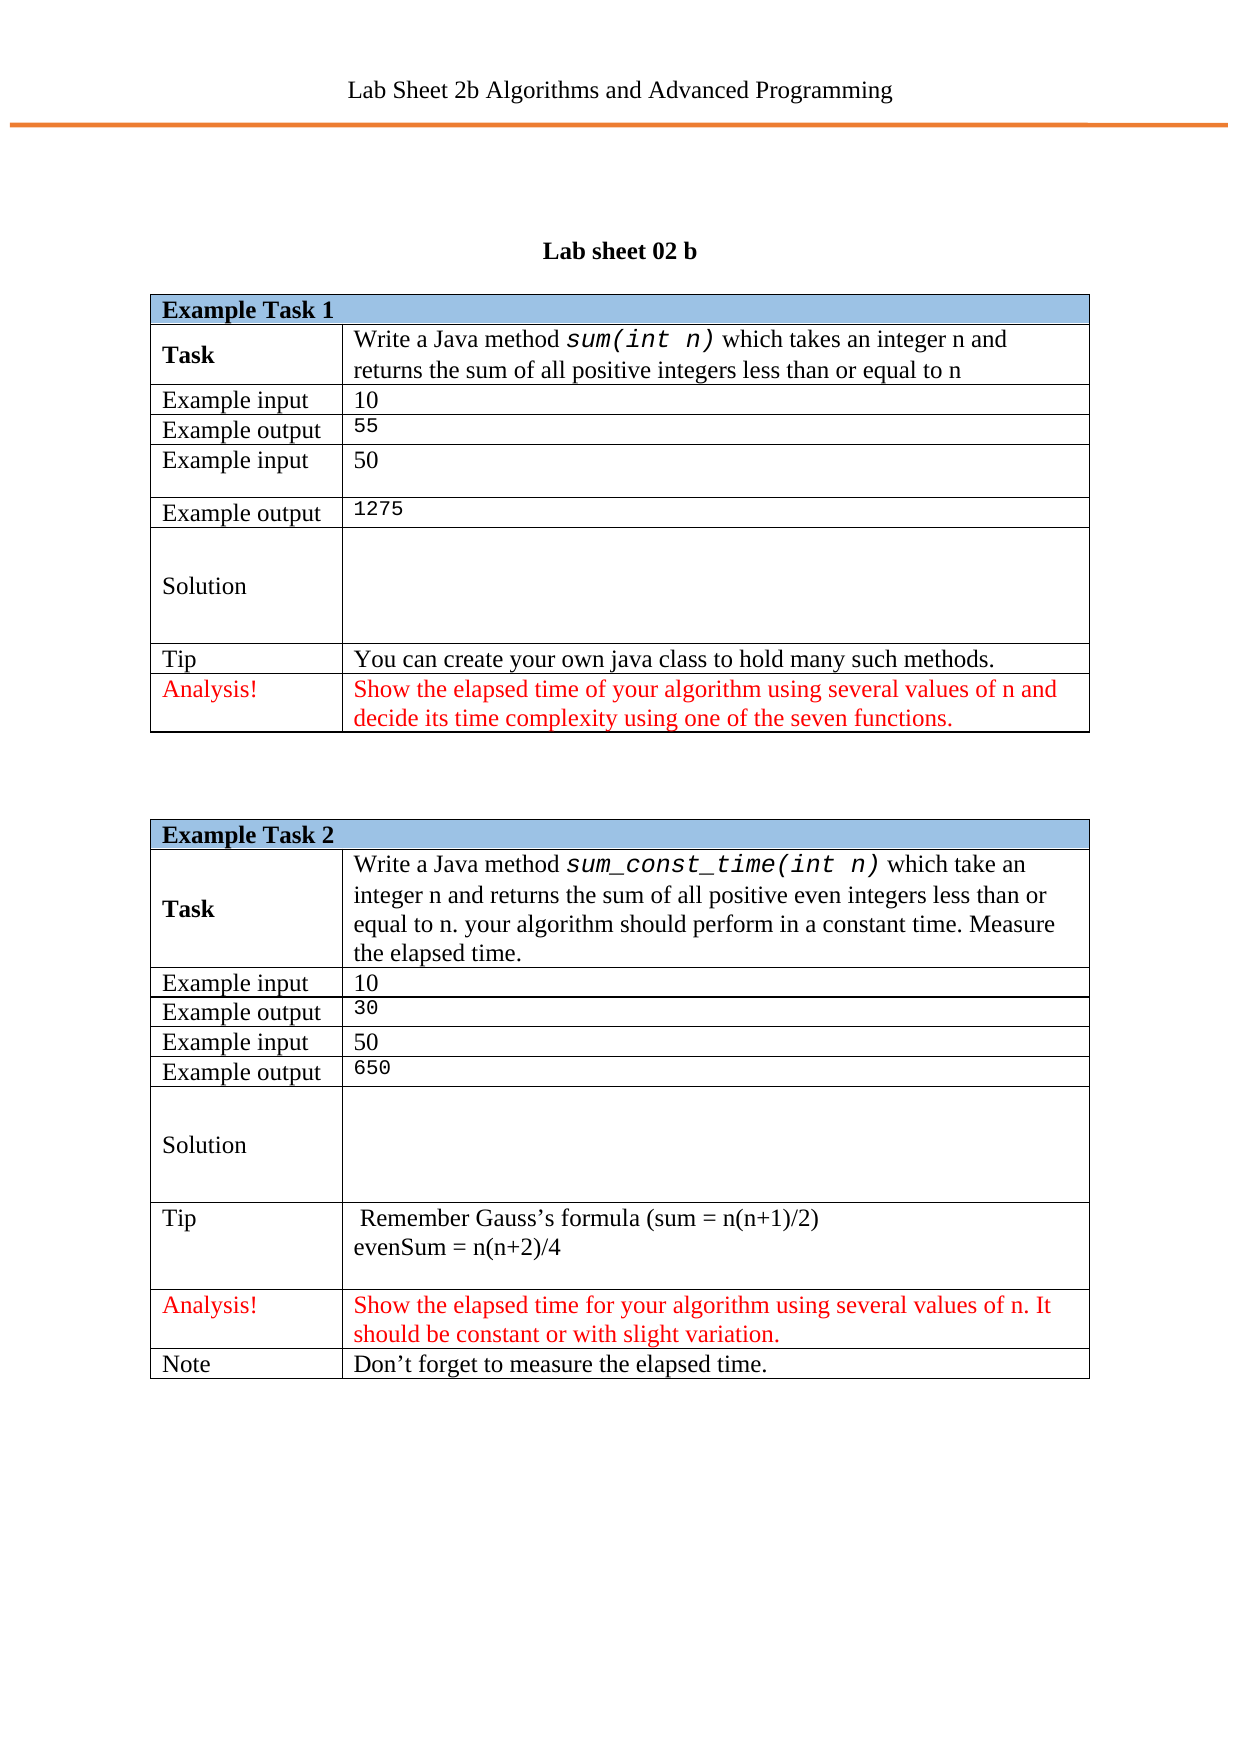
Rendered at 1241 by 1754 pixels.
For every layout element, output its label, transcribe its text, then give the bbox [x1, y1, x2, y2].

table_cell Tip [151, 1203, 342, 1289]
table_cell Example input [151, 385, 342, 414]
table_cell 50 [343, 1027, 1089, 1056]
table_cell Show the elapsed time for your algorithm using several values of n. It should be constant or with slight variation. [343, 1290, 1089, 1348]
text Lab sheet 02 b [150, 236, 1090, 265]
table_cell 1275 [343, 498, 1089, 527]
table_cell Example output [151, 498, 342, 527]
table_header Example Task 1 [151, 295, 1089, 323]
table_cell Solution [151, 528, 342, 643]
table_cell Solution [151, 1087, 342, 1202]
table_cell You can create your own java class to hold many such methods. [343, 644, 1089, 673]
table_cell 50 [343, 445, 1089, 497]
table_header Example Task 2 [151, 820, 1089, 848]
table_cell Analysis! [151, 1290, 342, 1348]
table_cell Analysis! [151, 674, 342, 731]
table_cell Example input [151, 445, 342, 497]
table_cell [343, 1087, 1089, 1202]
table_cell Write a Java method sum(int n) which takes an integer n and returns the sum of all positive integers less than or equal to n [343, 325, 1089, 384]
table_cell Task [151, 850, 342, 967]
table_cell Example input [151, 968, 342, 996]
table_cell [343, 528, 1089, 643]
table_cell 30 [343, 998, 1089, 1026]
table_cell Task [151, 325, 342, 384]
table_cell Don’t forget to measure the elapsed time. [343, 1349, 1089, 1377]
table_cell Tip [151, 644, 342, 673]
table_cell Example output [151, 415, 342, 444]
table_cell Write a Java method sum_const_time(int n) which take an integer n and returns the sum of all positive even integers less than or equal to n. your algorithm should perform in a constant time. Measure the elapsed time. [343, 850, 1089, 967]
table_cell Show the elapsed time of your algorithm using several values of n and decide its time complexity using one of the seven functions. [343, 674, 1089, 731]
table_cell 55 [343, 415, 1089, 444]
table_cell Remember Gauss’s formula (sum = n(n+1)/2) evenSum = n(n+2)/4 [343, 1203, 1089, 1289]
table_cell 10 [343, 968, 1089, 996]
table_cell Example input [151, 1027, 342, 1056]
table_cell Example output [151, 998, 342, 1026]
table_cell 10 [343, 385, 1089, 414]
table_cell Example output [151, 1057, 342, 1086]
table_cell Note [151, 1349, 342, 1377]
table_cell 650 [343, 1057, 1089, 1086]
